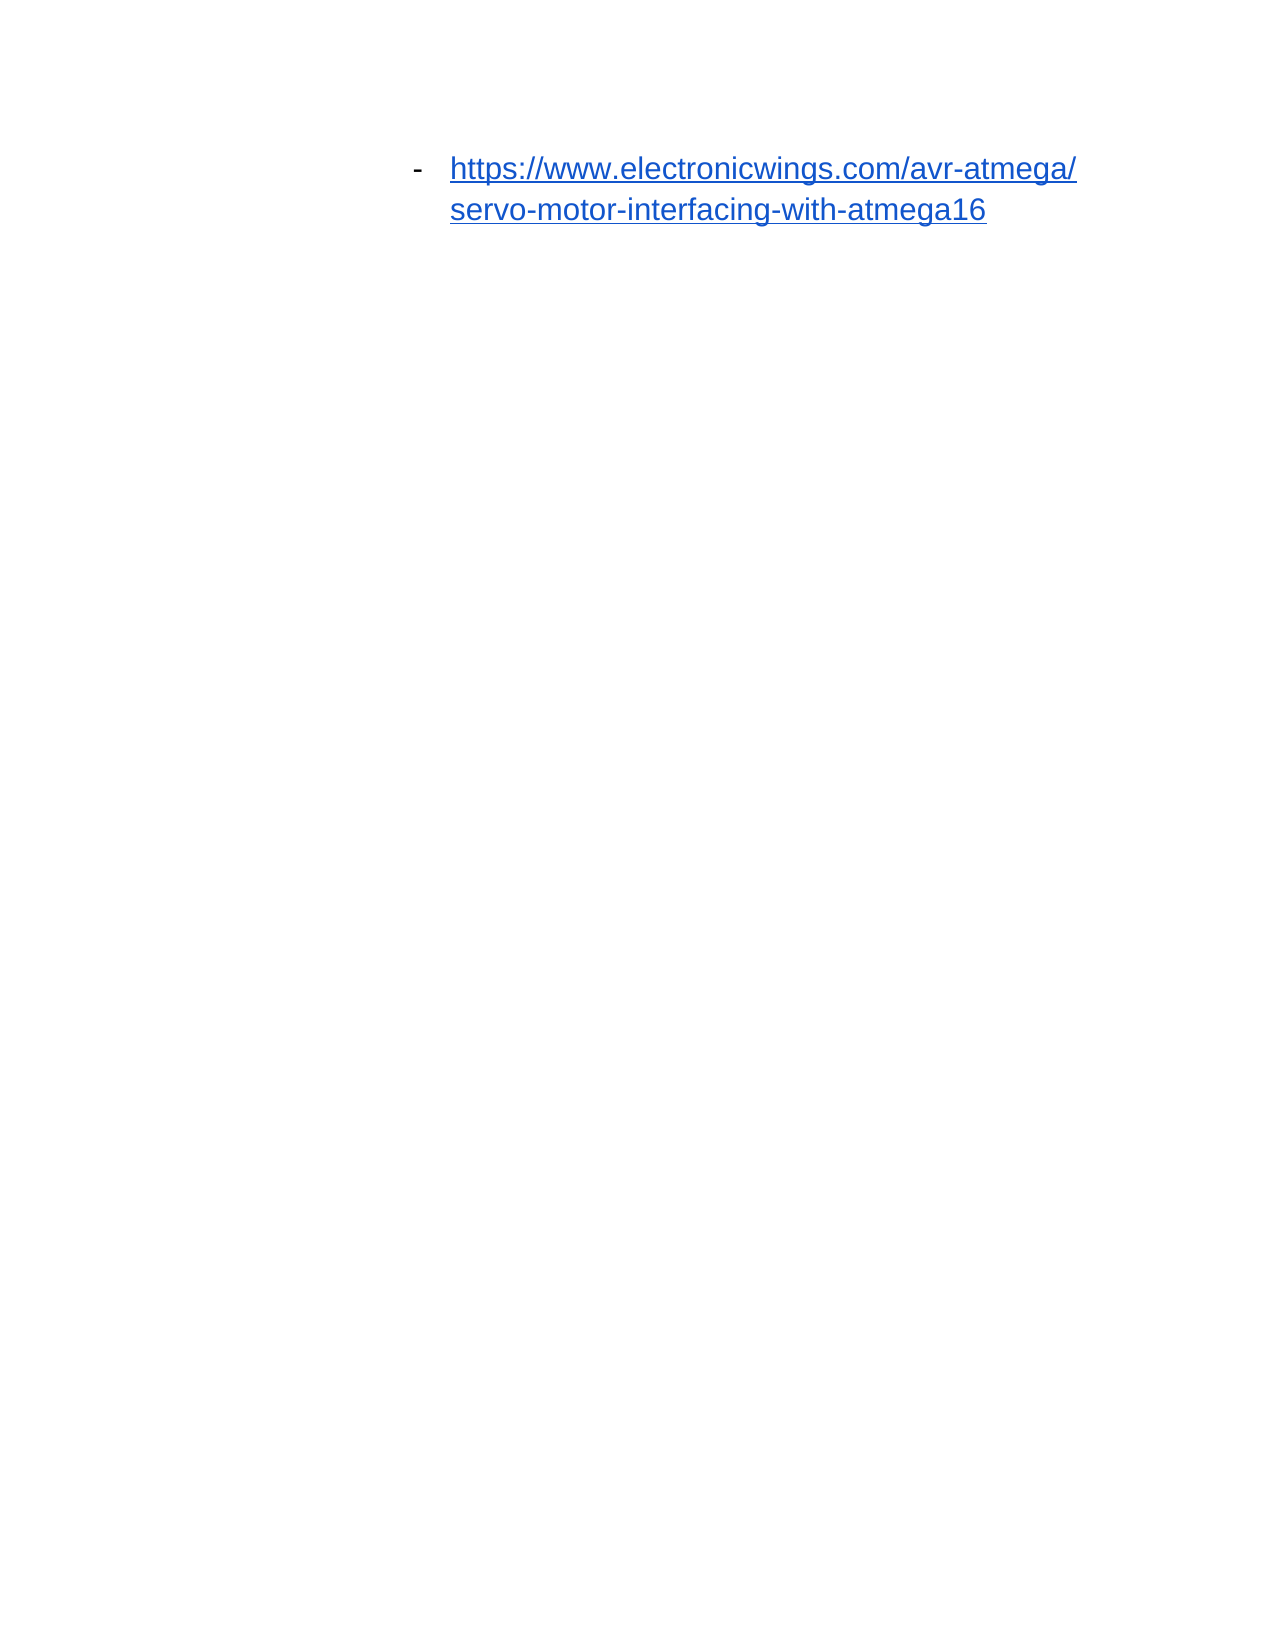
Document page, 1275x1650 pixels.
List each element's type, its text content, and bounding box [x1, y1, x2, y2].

list https://www.electronicwings.com/avr-atmega/servo-motor-interfacing-with-atmega16 [412, 150, 1125, 227]
